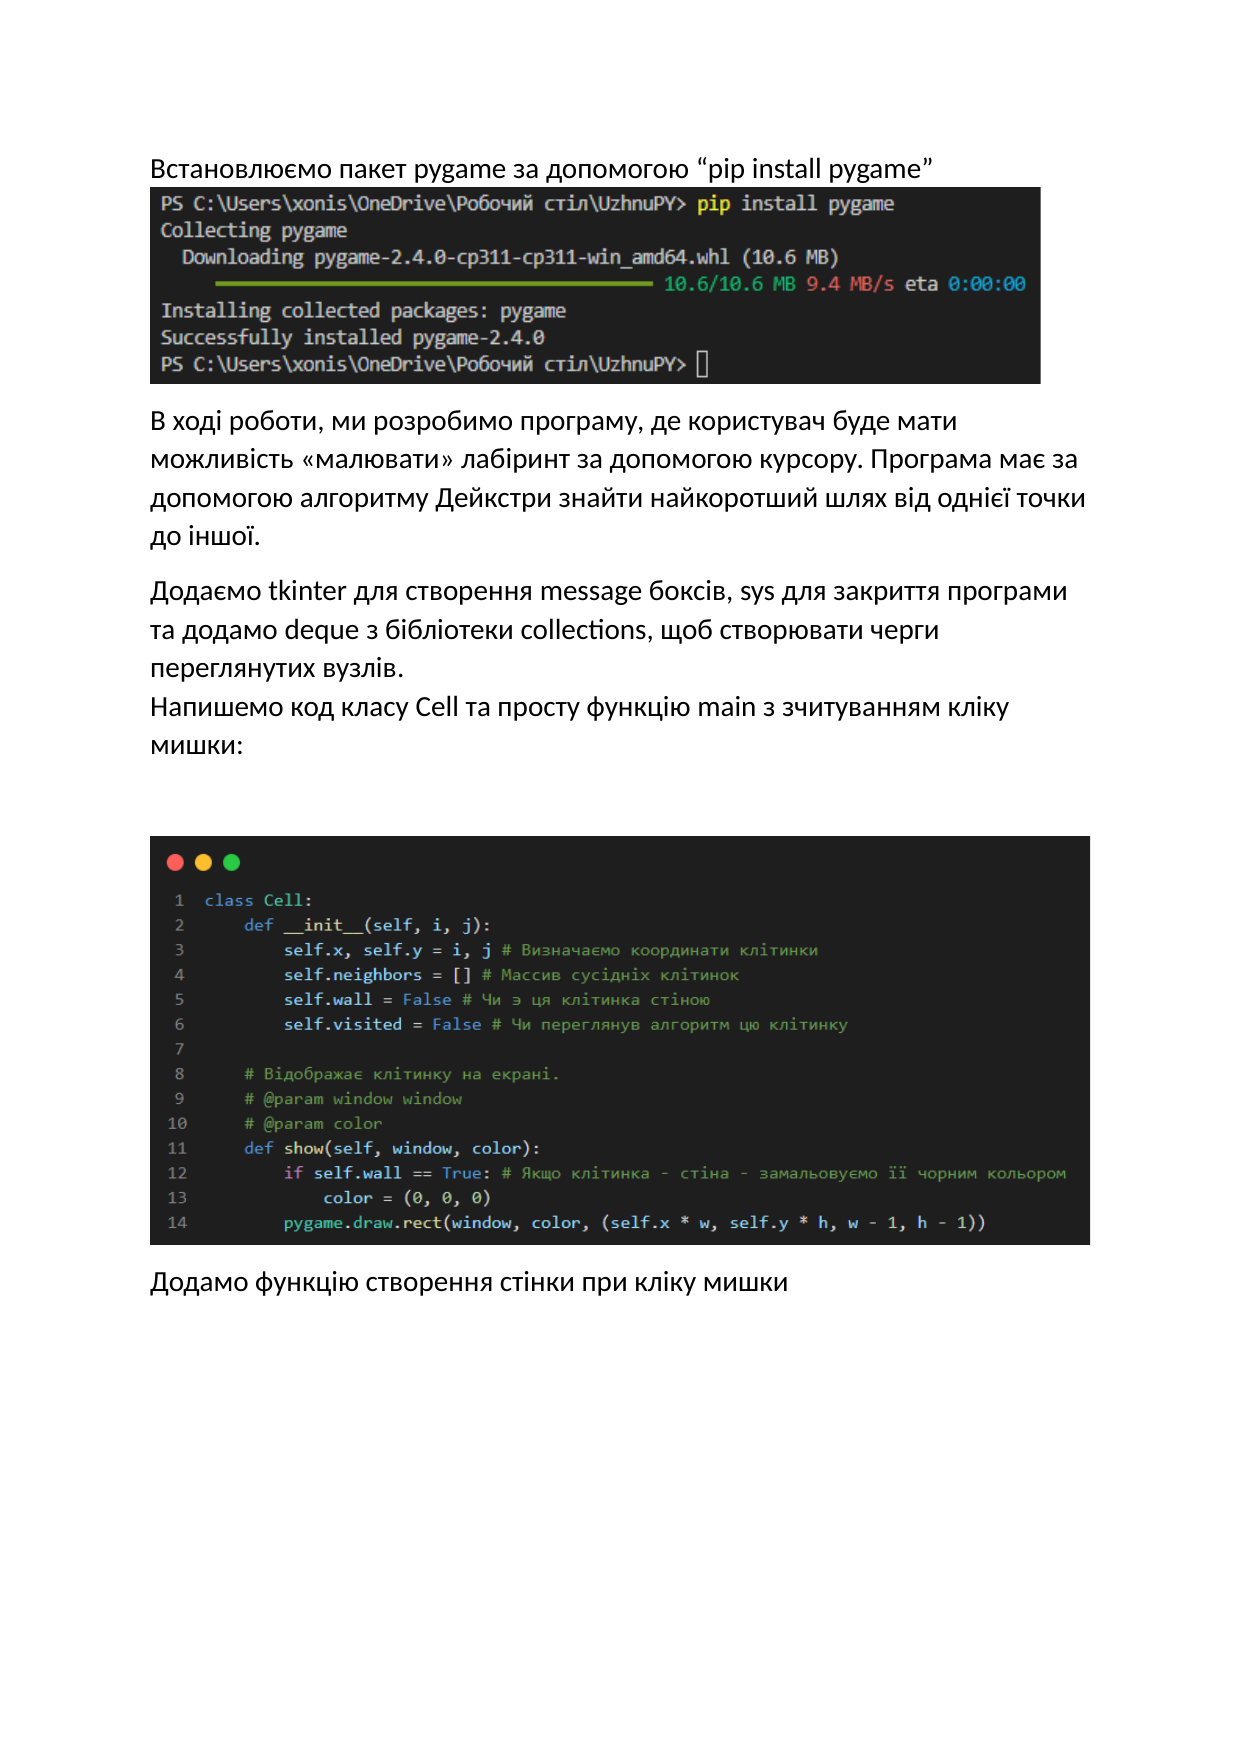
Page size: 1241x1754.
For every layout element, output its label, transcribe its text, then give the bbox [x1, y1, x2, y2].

text В ході роботи, ми розробимо програму, де користувач буде мати можливість «малювати» лабіринт за допомогою курсору. Програма має за допомогою алгоритму Дейкстри знайти найкоротший шлях від однієї точки до іншої. [150, 402, 1090, 553]
picture [150, 187, 1041, 384]
text Додаємо tkinter для створення message боксів, sys для закриття програми та додамо deque з бібліотеки collections, щоб створювати черги переглянутих вузлів. Напишемо код класу Cell та просту функцію main з зчитуванням кліку мишки: [150, 572, 1090, 762]
text Додамо функцію створення стінки при кліку мишки [150, 1263, 1090, 1299]
picture [150, 836, 1091, 1245]
